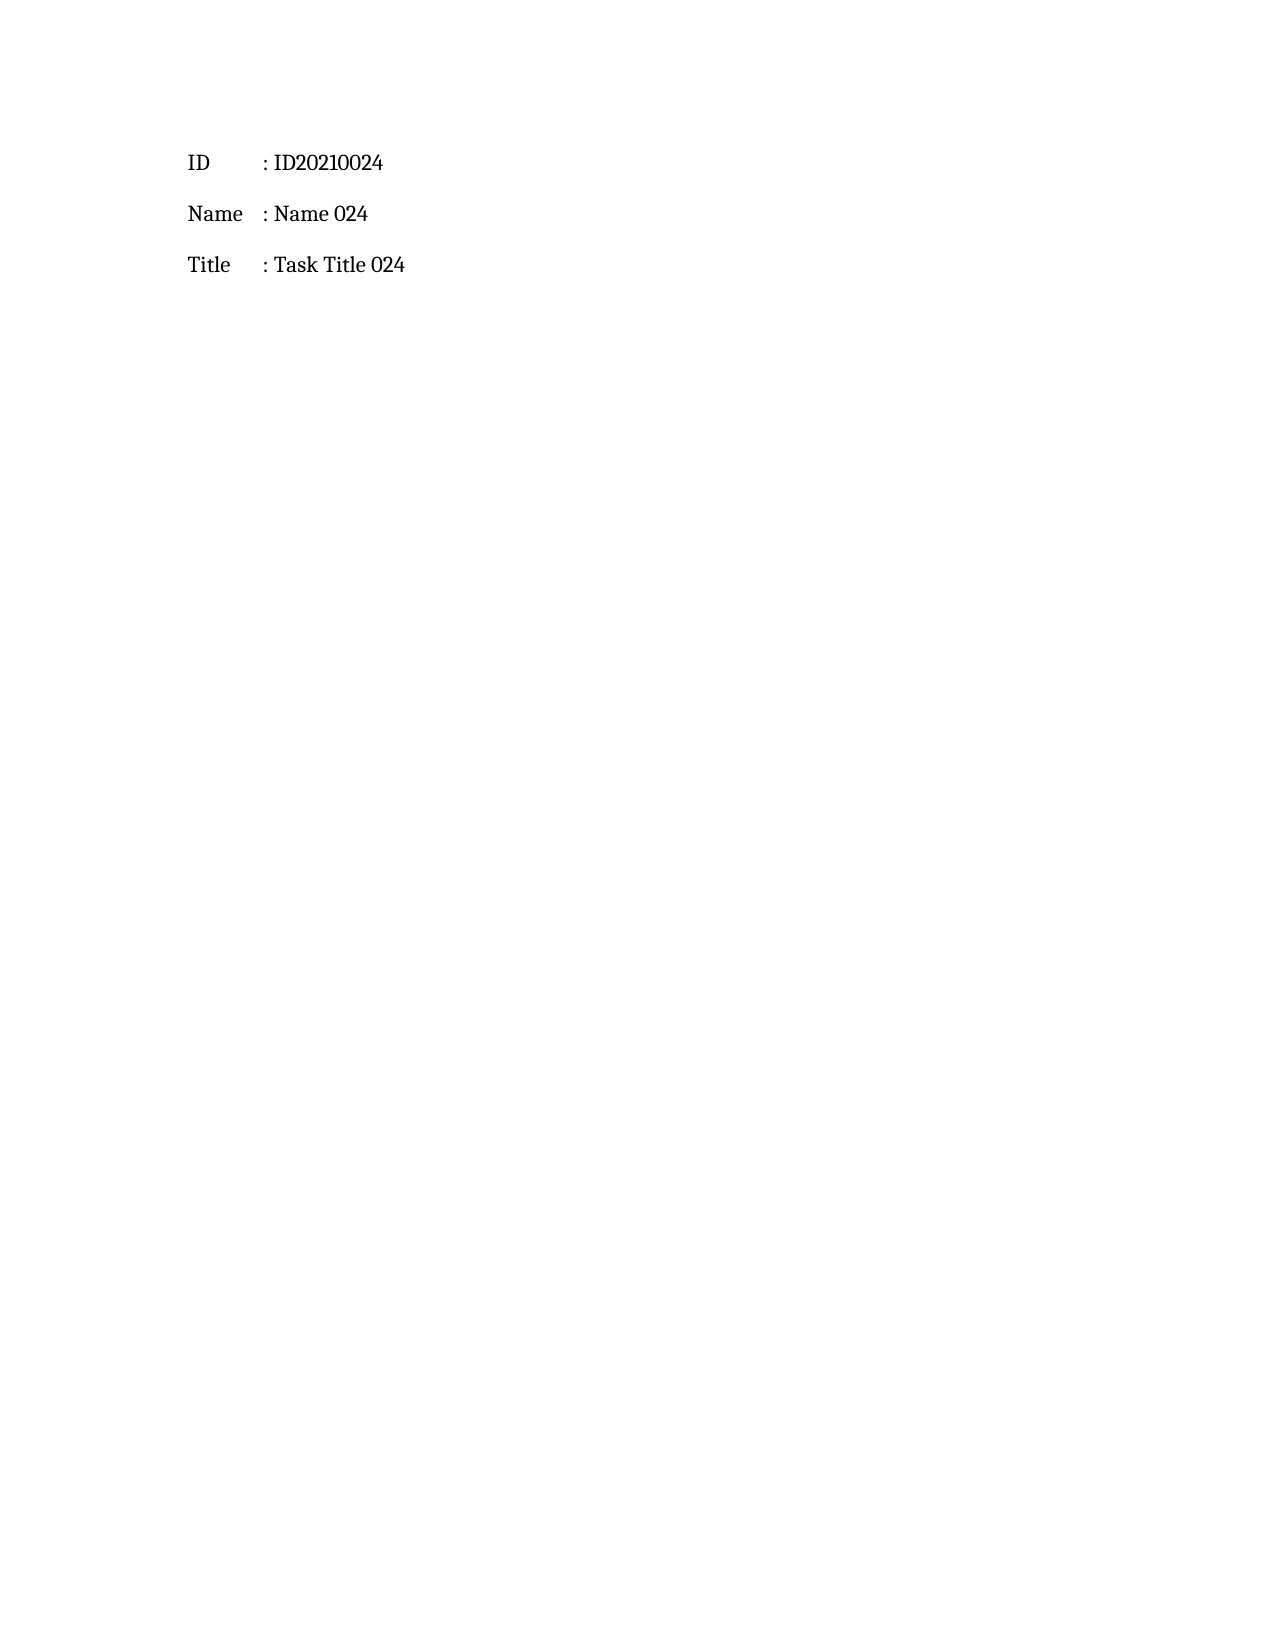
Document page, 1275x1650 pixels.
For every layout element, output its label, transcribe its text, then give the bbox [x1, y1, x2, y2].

text Name : Name 024 [187, 201, 1087, 227]
text ID : ID20210024 [187, 150, 1087, 176]
text Title : Task Title 024 [187, 252, 1087, 278]
